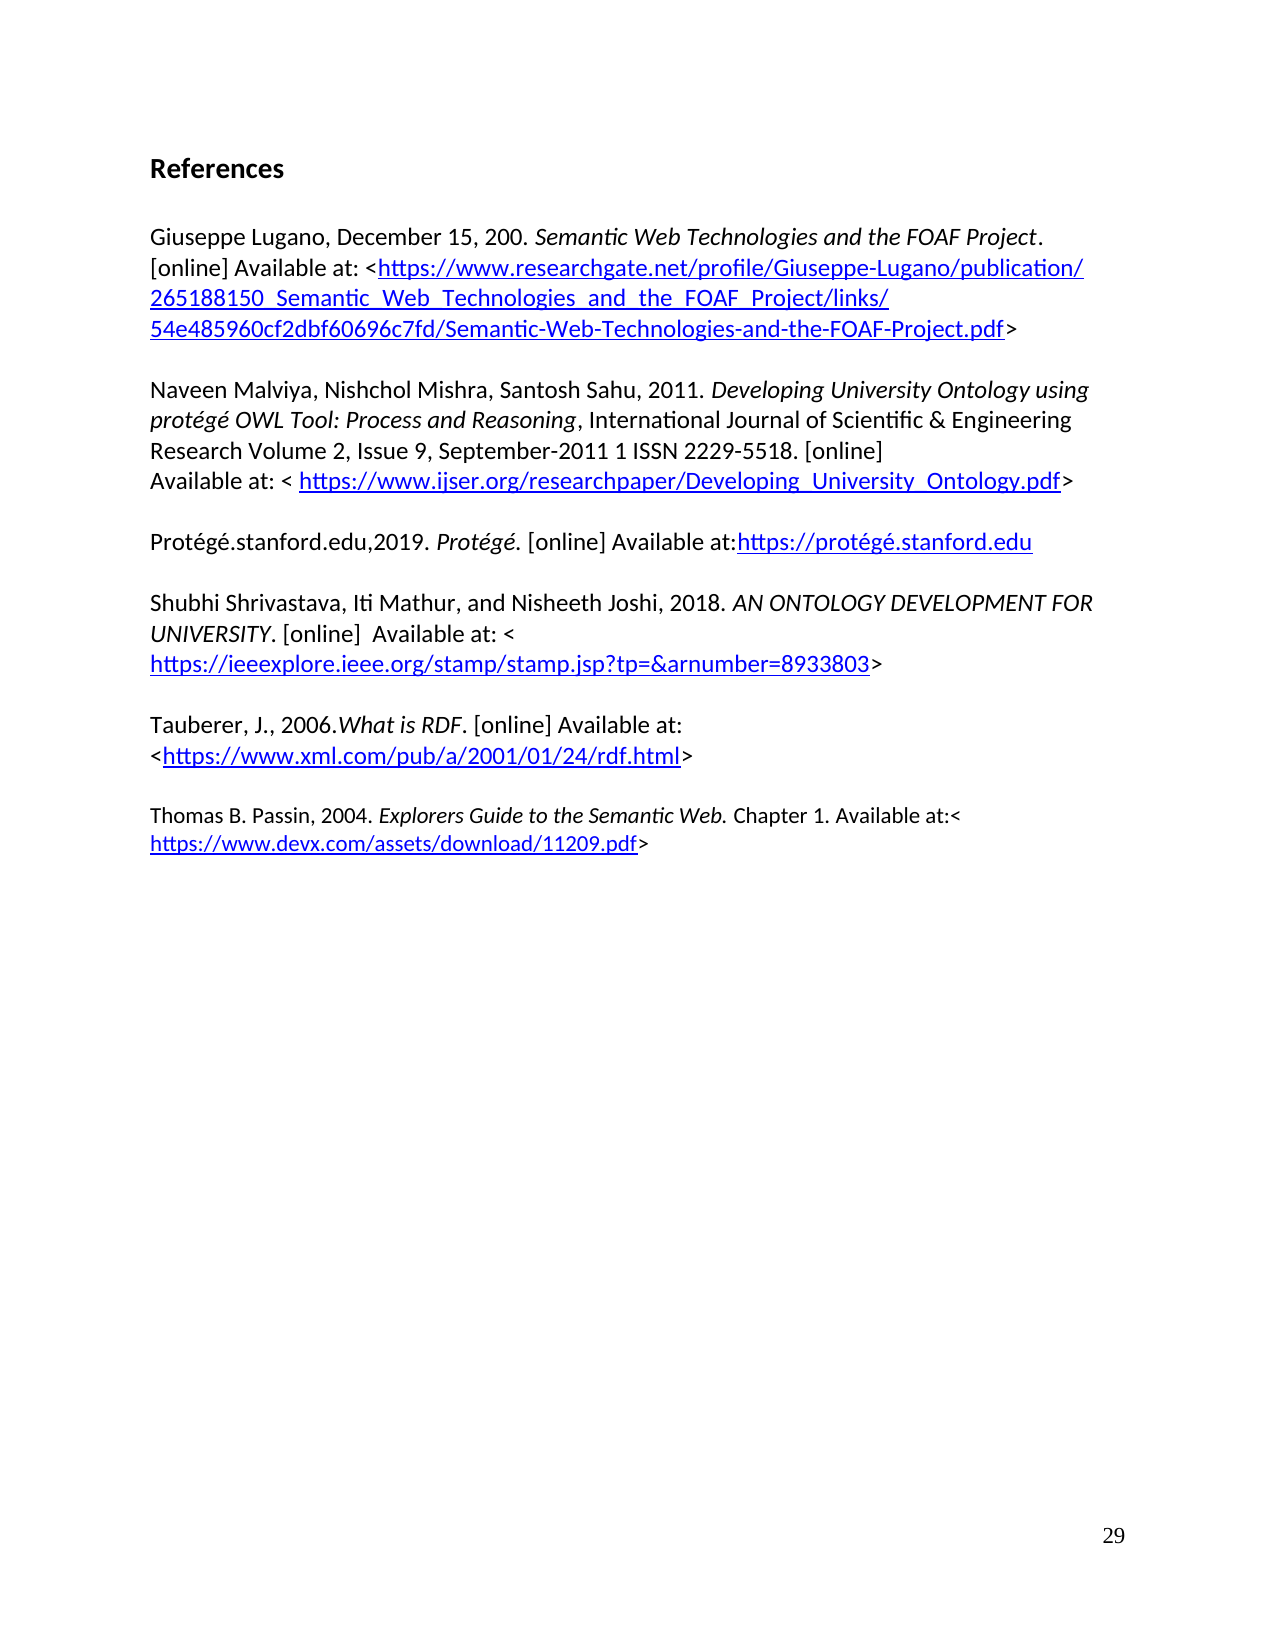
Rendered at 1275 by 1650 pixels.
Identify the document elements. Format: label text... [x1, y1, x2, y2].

text Giuseppe Lugano, December 15, 200. Semantic Web Technologies and the FOAF Project. [online] Available at: <https://www.researchgate.net/profile/Giuseppe-Lugano/publication/265188150_Semantic_Web_Technologies_and_the_FOAF_Project/links/54e485960cf2dbf60696c7fd/Semantic-Web-Technologies-and-the-FOAF-Project.pdf> [150, 221, 1125, 343]
text Tauberer, J., 2006.What is RDF. [online] Available at: <https://www.xml.com/pub/a/2001/01/24/rdf.html> [150, 709, 1125, 771]
text Thomas B. Passin, 2004. Explorers Guide to the Semantic Web. Chapter 1. Available at:< https://www.devx.com/assets/download/11209.pdf> [150, 801, 1125, 857]
text Shubhi Shrivastava, Iti Mathur, and Nisheeth Joshi, 2018. AN ONTOLOGY DEVELOPMENT FOR UNIVERSITY. [online] Available at: < [150, 587, 1125, 648]
text Naveen Malviya, Nishchol Mishra, Santosh Sahu, 2011. Developing University Ontology using protégé OWL Tool: Process and Reasoning, International Journal of Scientific & Engineering Research Volume 2, Issue 9, September-2011 1 ISSN 2229-5518. [online] [150, 374, 1125, 465]
text Available at: < https://www.ijser.org/researchpaper/Developing_University_Ontology.pdf> [150, 465, 1125, 496]
text References [150, 150, 1125, 186]
text Protégé.stanford.edu,2019. Protégé. [online] Available at:https://protégé.stanford.edu [150, 526, 1125, 557]
text https://ieeexplore.ieee.org/stamp/stamp.jsp?tp=&arnumber=8933803> [150, 648, 1125, 679]
